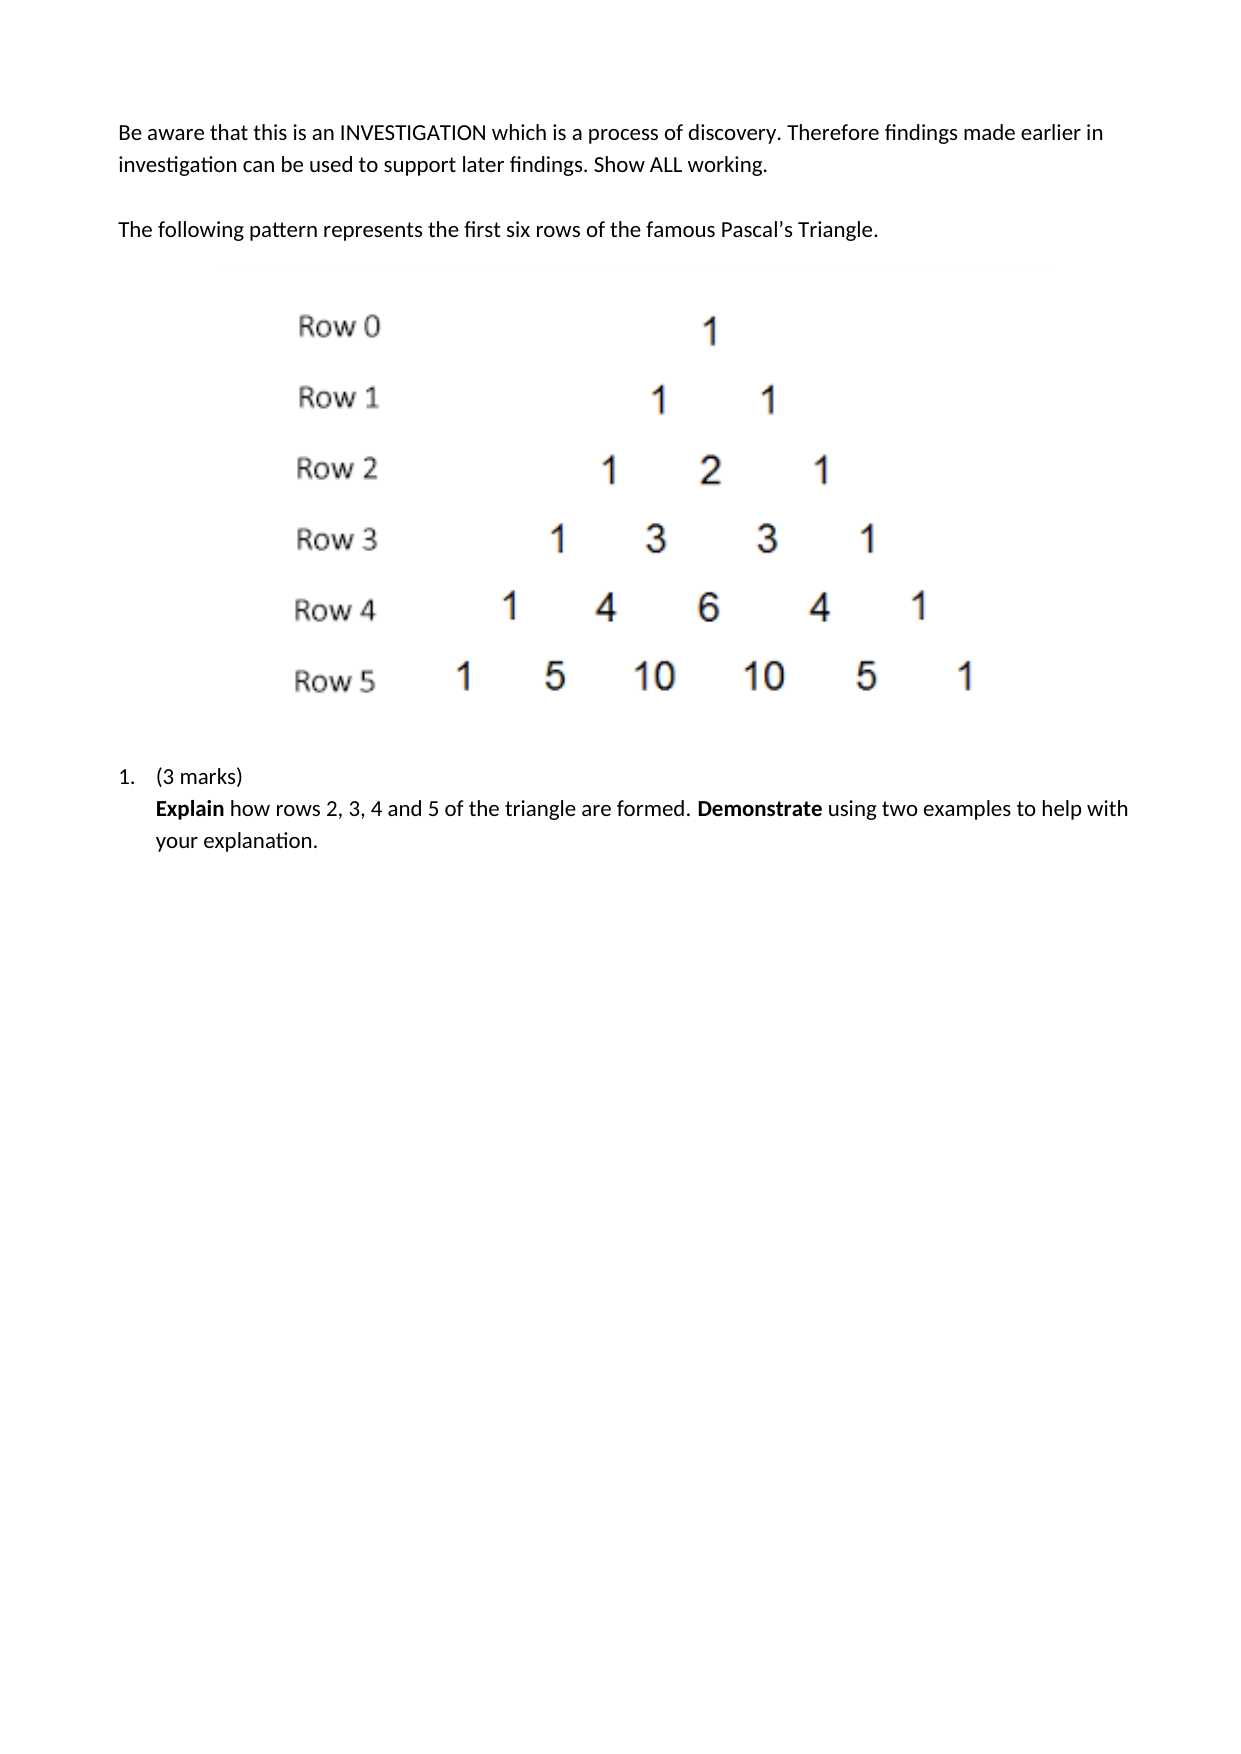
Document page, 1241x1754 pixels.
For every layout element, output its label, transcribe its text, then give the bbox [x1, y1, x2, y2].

list (3 marks) Explain how rows 2, 3, 4 and 5 of the triangle are formed. Demonstrate using two examples to help with your explanation. [118, 762, 1152, 854]
text The following pattern represents the first six rows of the famous Pascal’s Triangle. [118, 215, 1152, 243]
text Be aware that this is an INVESTIGATION which is a process of discovery. Therefore findings made earlier in investigation can be used to support later findings. Show ALL working. [118, 118, 1152, 211]
picture [219, 267, 1051, 737]
